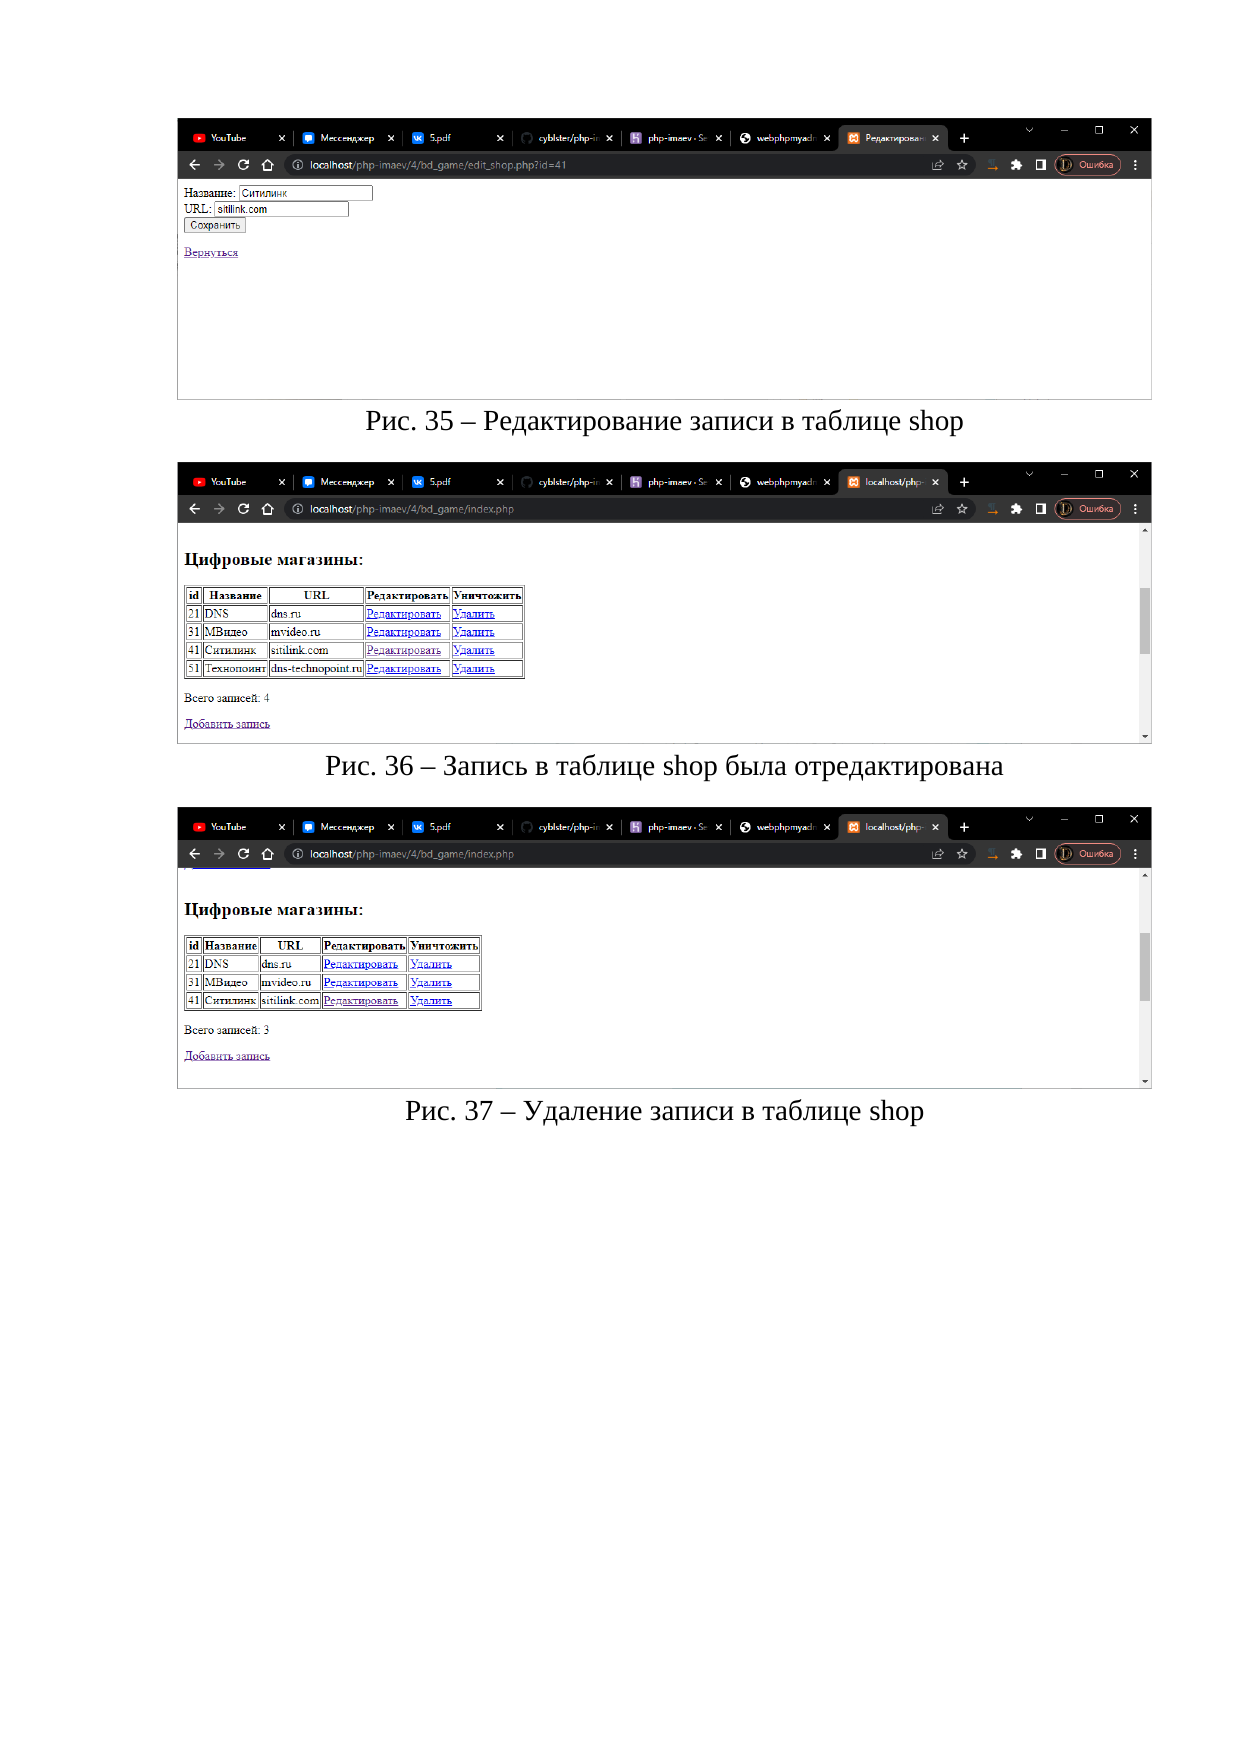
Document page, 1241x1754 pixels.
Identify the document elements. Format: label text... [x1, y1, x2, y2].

text Рис. 37 – Удаление записи в таблице shop [177, 1093, 1152, 1126]
picture [177, 807, 1152, 1089]
text Рис. 36 – Запись в таблице shop была отредактирована [177, 748, 1152, 782]
picture [177, 118, 1152, 400]
text Рис. 35 – Редактирование записи в таблице shop [177, 403, 1152, 437]
picture [177, 462, 1152, 744]
